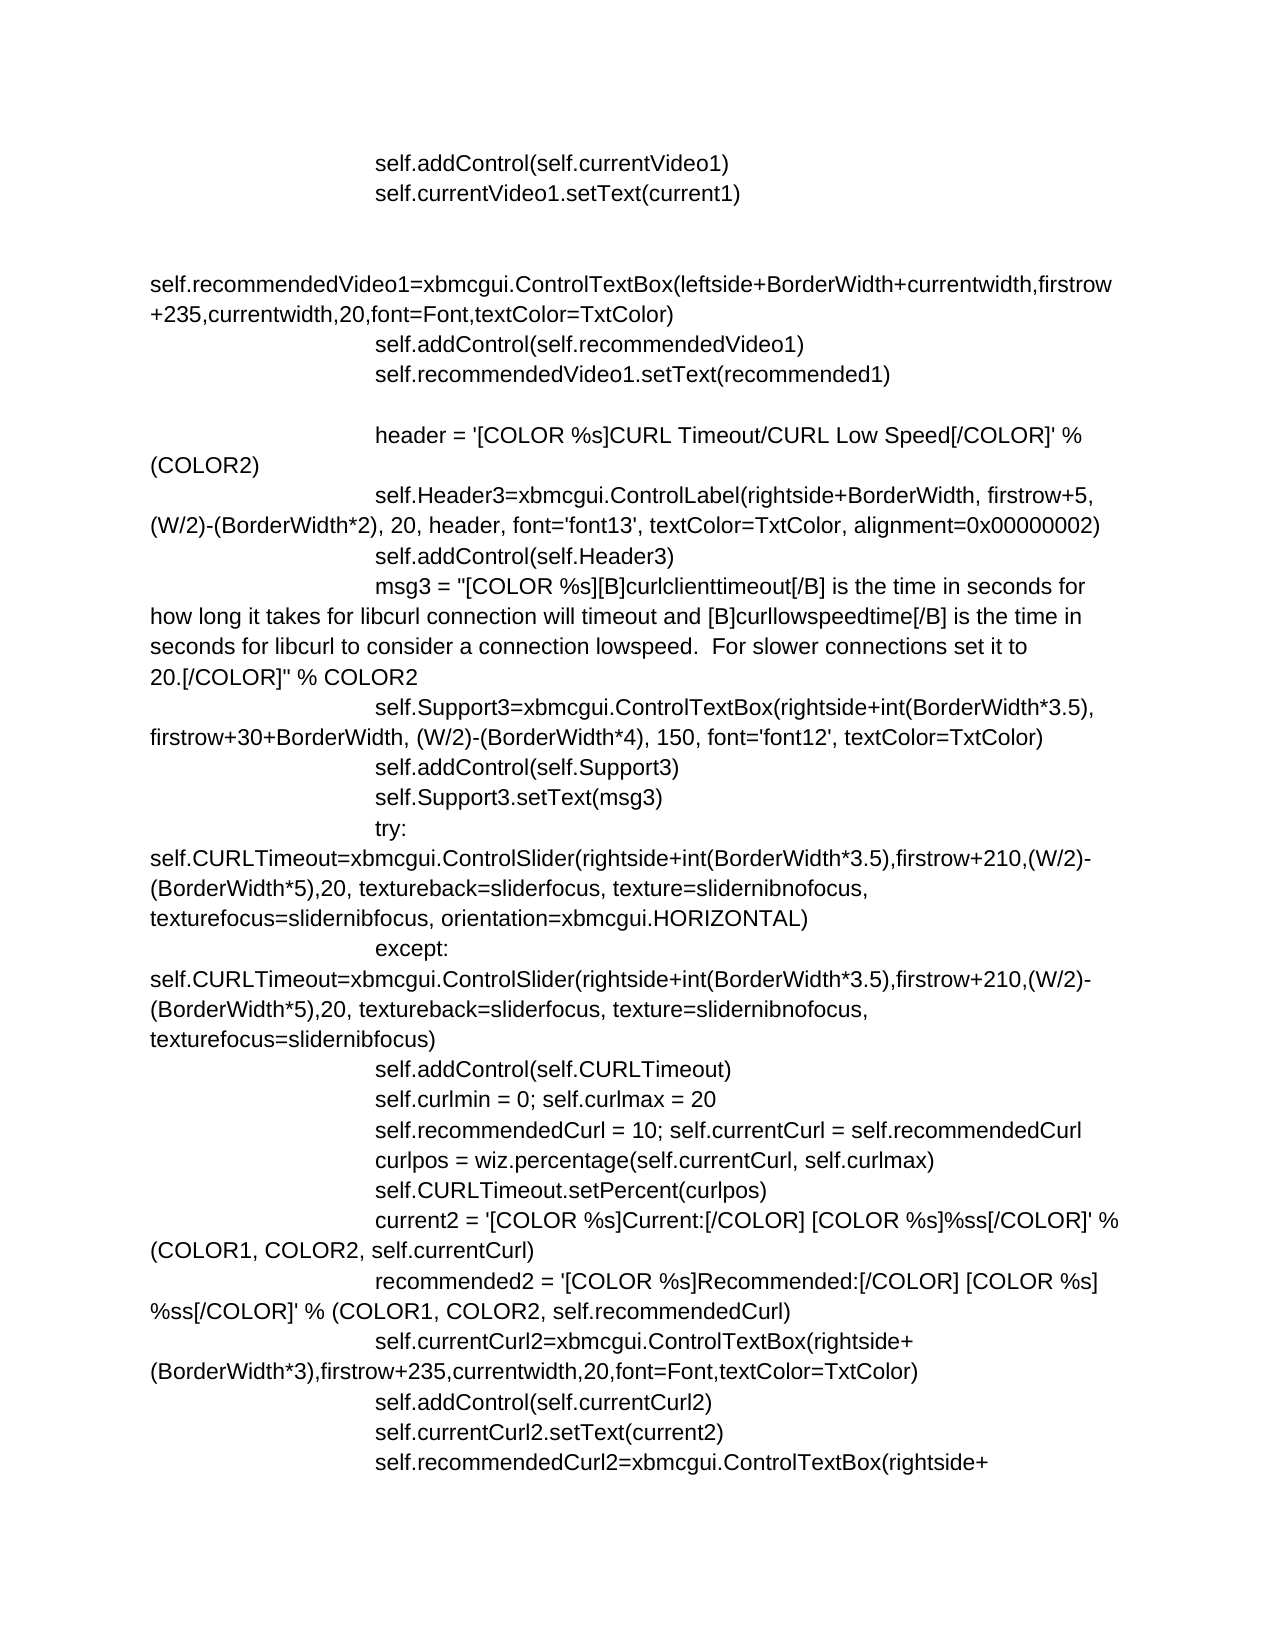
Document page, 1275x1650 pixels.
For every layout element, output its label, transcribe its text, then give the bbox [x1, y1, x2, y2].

text self.Support3.setText(msg3) [150, 784, 1125, 811]
text self.addControl(self.currentVideo1) [150, 150, 1125, 176]
text self.addControl(self.currentCurl2) [150, 1388, 1125, 1415]
text self.Support3=xbmcgui.ControlTextBox(rightside+int(BorderWidth*3.5), firstrow+30+BorderWidth, (W/2)-(BorderWidth*4), 150, font='font12', textColor=TxtColor) [150, 694, 1125, 750]
text self.currentCurl2.setText(current2) [150, 1419, 1125, 1445]
text self.recommendedVideo1.setText(recommended1) [150, 361, 1125, 388]
text curlpos = wiz.percentage(self.currentCurl, self.curlmax) [150, 1147, 1125, 1173]
text self.addControl(self.CURLTimeout) [150, 1056, 1125, 1083]
text current2 = '[COLOR %s]Current:[/COLOR] [COLOR %s]%ss[/COLOR]' % (COLOR1, COLOR2, self.currentCurl) [150, 1207, 1125, 1264]
text self.addControl(self.Header3) [150, 543, 1125, 569]
text try: self.CURLTimeout=xbmcgui.ControlSlider(rightside+int(BorderWidth*3.5),firstrow+210,(W/2)-(BorderWidth*5),20, textureback=sliderfocus, texture=slidernibnofocus, texturefocus=slidernibfocus, orientation=xbmcgui.HORIZONTAL) [150, 814, 1125, 932]
text self.addControl(self.recommendedVideo1) [150, 331, 1125, 358]
text self.currentCurl2=xbmcgui.ControlTextBox(rightside+(BorderWidth*3),firstrow+235,currentwidth,20,font=Font,textColor=TxtColor) [150, 1328, 1125, 1385]
text self.recommendedVideo1=xbmcgui.ControlTextBox(leftside+BorderWidth+currentwidth,firstrow+235,currentwidth,20,font=Font,textColor=TxtColor) [150, 210, 1125, 327]
text self.curlmin = 0; self.curlmax = 20 [150, 1086, 1125, 1113]
text except: self.CURLTimeout=xbmcgui.ControlSlider(rightside+int(BorderWidth*3.5),firstrow+210,(W/2)-(BorderWidth*5),20, textureback=sliderfocus, texture=slidernibnofocus, texturefocus=slidernibfocus) [150, 935, 1125, 1052]
text self.Header3=xbmcgui.ControlLabel(rightside+BorderWidth, firstrow+5, (W/2)-(BorderWidth*2), 20, header, font='font13', textColor=TxtColor, alignment=0x00000002) [150, 482, 1125, 539]
text self.currentVideo1.setText(current1) [150, 180, 1125, 207]
text header = '[COLOR %s]CURL Timeout/CURL Low Speed[/COLOR]' % (COLOR2) [150, 422, 1125, 478]
text recommended2 = '[COLOR %s]Recommended:[/COLOR] [COLOR %s]%ss[/COLOR]' % (COLOR1, COLOR2, self.recommendedCurl) [150, 1268, 1125, 1324]
text self.CURLTimeout.setPercent(curlpos) [150, 1177, 1125, 1203]
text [150, 1449, 1125, 1475]
text msg3 = "[COLOR %s][B]curlclienttimeout[/B] is the time in seconds for how long it takes for libcurl connection will timeout and [B]curllowspeedtime[/B] is the time in seconds for libcurl to consider a connection lowspeed. For slower connections set it to 20.[/COLOR]" % COLOR2 [150, 573, 1125, 690]
text self.addControl(self.Support3) [150, 754, 1125, 781]
text self.recommendedCurl = 10; self.currentCurl = self.recommendedCurl [150, 1117, 1125, 1143]
